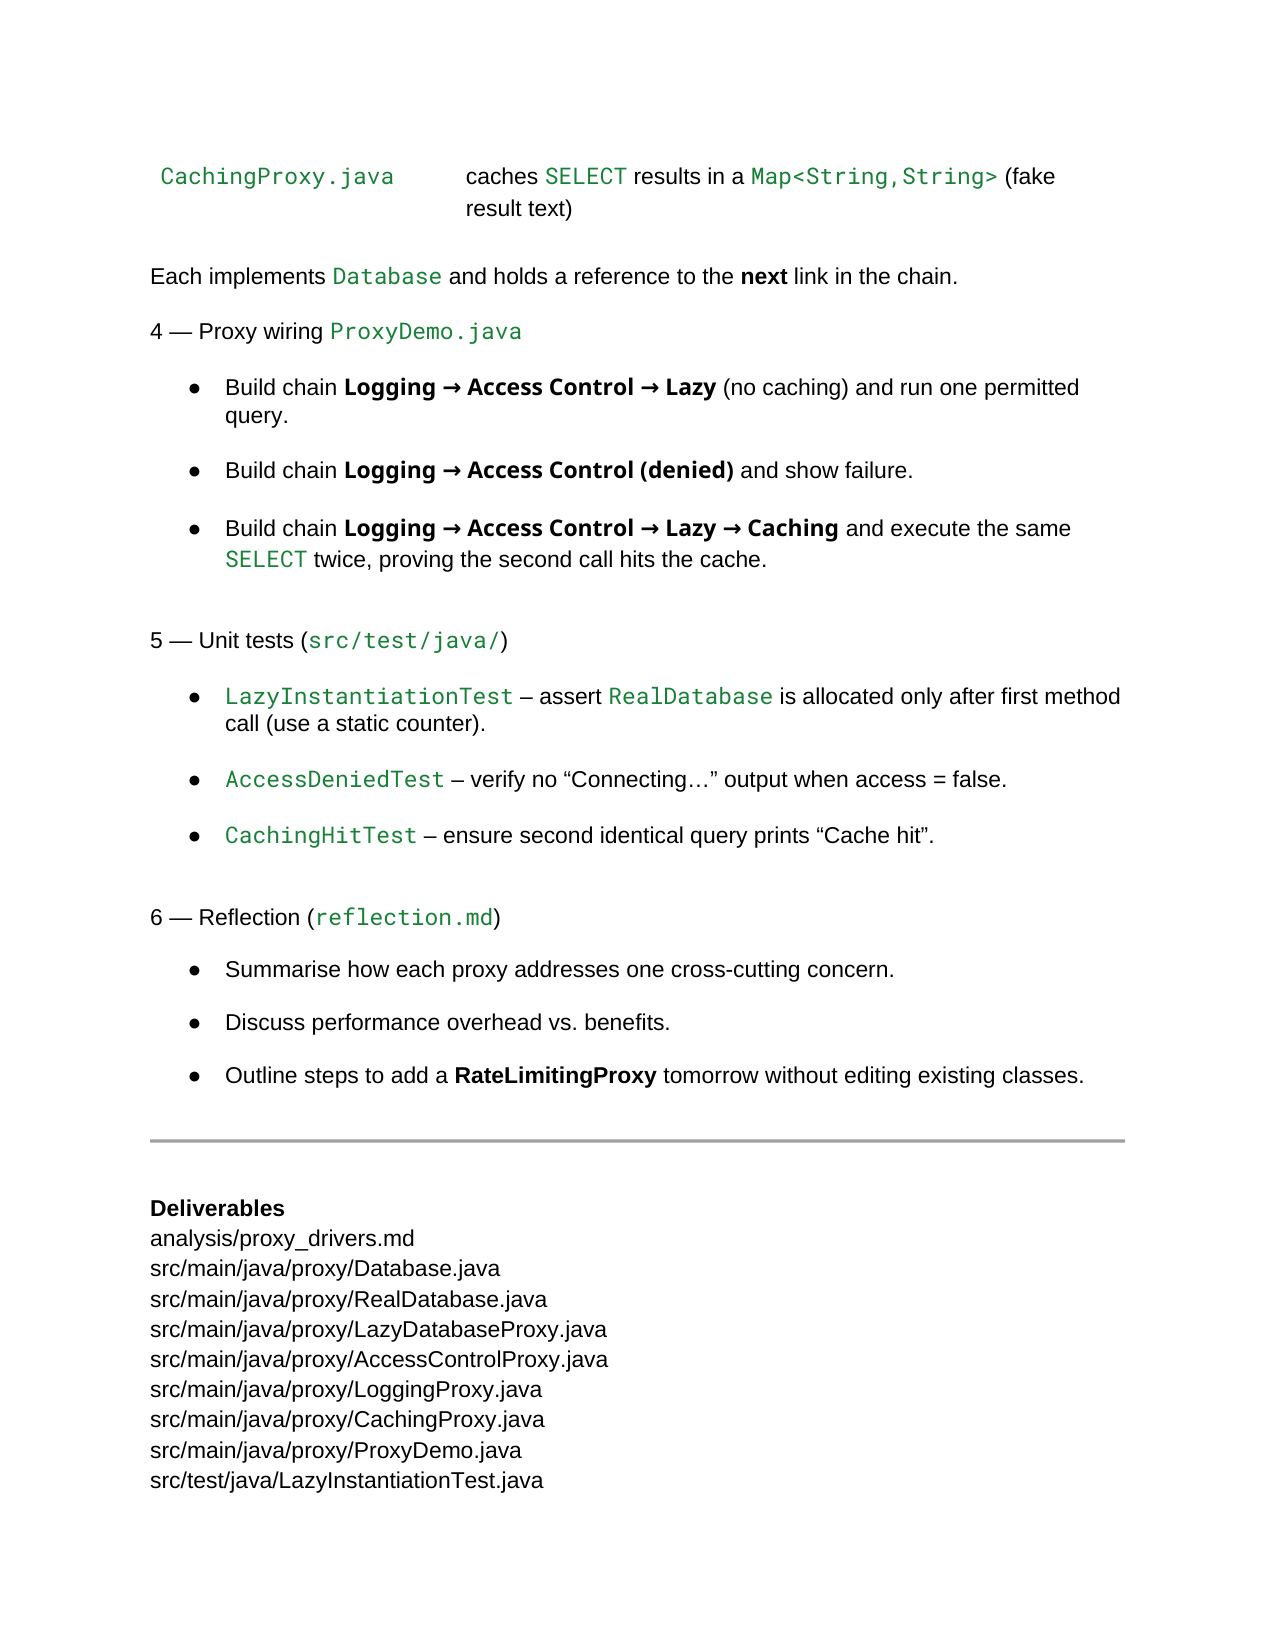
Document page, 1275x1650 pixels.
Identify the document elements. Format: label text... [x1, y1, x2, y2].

text Each implements Database and holds a reference to the next link in the chain. [150, 260, 1125, 290]
list Build chain Logging → Access Control (denied) and show failure. [187, 454, 1125, 512]
text src/main/java/proxy/LoggingProxy.java [150, 1376, 1125, 1403]
text src/main/java/proxy/Database.java [150, 1255, 1125, 1282]
list Build chain Logging → Access Control → Lazy → Caching and execute the same SELECT twice, proving the second call hits the cache. [187, 512, 1125, 600]
text src/main/java/proxy/ProxyDemo.java [150, 1437, 1125, 1463]
table_cell CachingProxy.java [150, 150, 455, 235]
text 6 — Reflection (reflection.md) [150, 901, 1125, 931]
table_cell caches SELECT results in a Map<String,String> (fake result text) [455, 150, 1110, 235]
list Build chain Logging → Access Control → Lazy (no caching) and run one permitted query. [187, 371, 1125, 454]
text src/test/java/LazyInstantiationTest.java [150, 1467, 1125, 1493]
list Outline steps to add a RateLimitingProxy tomorrow without editing existing classes. [187, 1062, 1125, 1114]
text 4 — Proxy wiring ProxyDemo.java [150, 315, 1125, 346]
text 5 — Unit tests (src/test/java/) [150, 625, 1125, 655]
subtitle Deliverables [150, 1195, 1125, 1221]
list Summarise how each proxy addresses one cross-cutting concern. [187, 956, 1125, 1009]
list Discuss performance overhead vs. benefits. [187, 1009, 1125, 1062]
list LazyInstantiationTest – assert RealDatabase is allocated only after first method call (use a static counter). [187, 680, 1125, 763]
list CachingHitTest – ensure second identical query prints “Cache hit”. [187, 819, 1125, 876]
text src/main/java/proxy/AccessControlProxy.java [150, 1346, 1125, 1372]
text analysis/proxy_drivers.md [150, 1225, 1125, 1252]
list AccessDeniedTest – verify no “Connecting…” output when access = false. [187, 763, 1125, 819]
text src/main/java/proxy/LazyDatabaseProxy.java [150, 1316, 1125, 1342]
text src/main/java/proxy/RealDatabase.java [150, 1286, 1125, 1312]
text src/main/java/proxy/CachingProxy.java [150, 1406, 1125, 1433]
